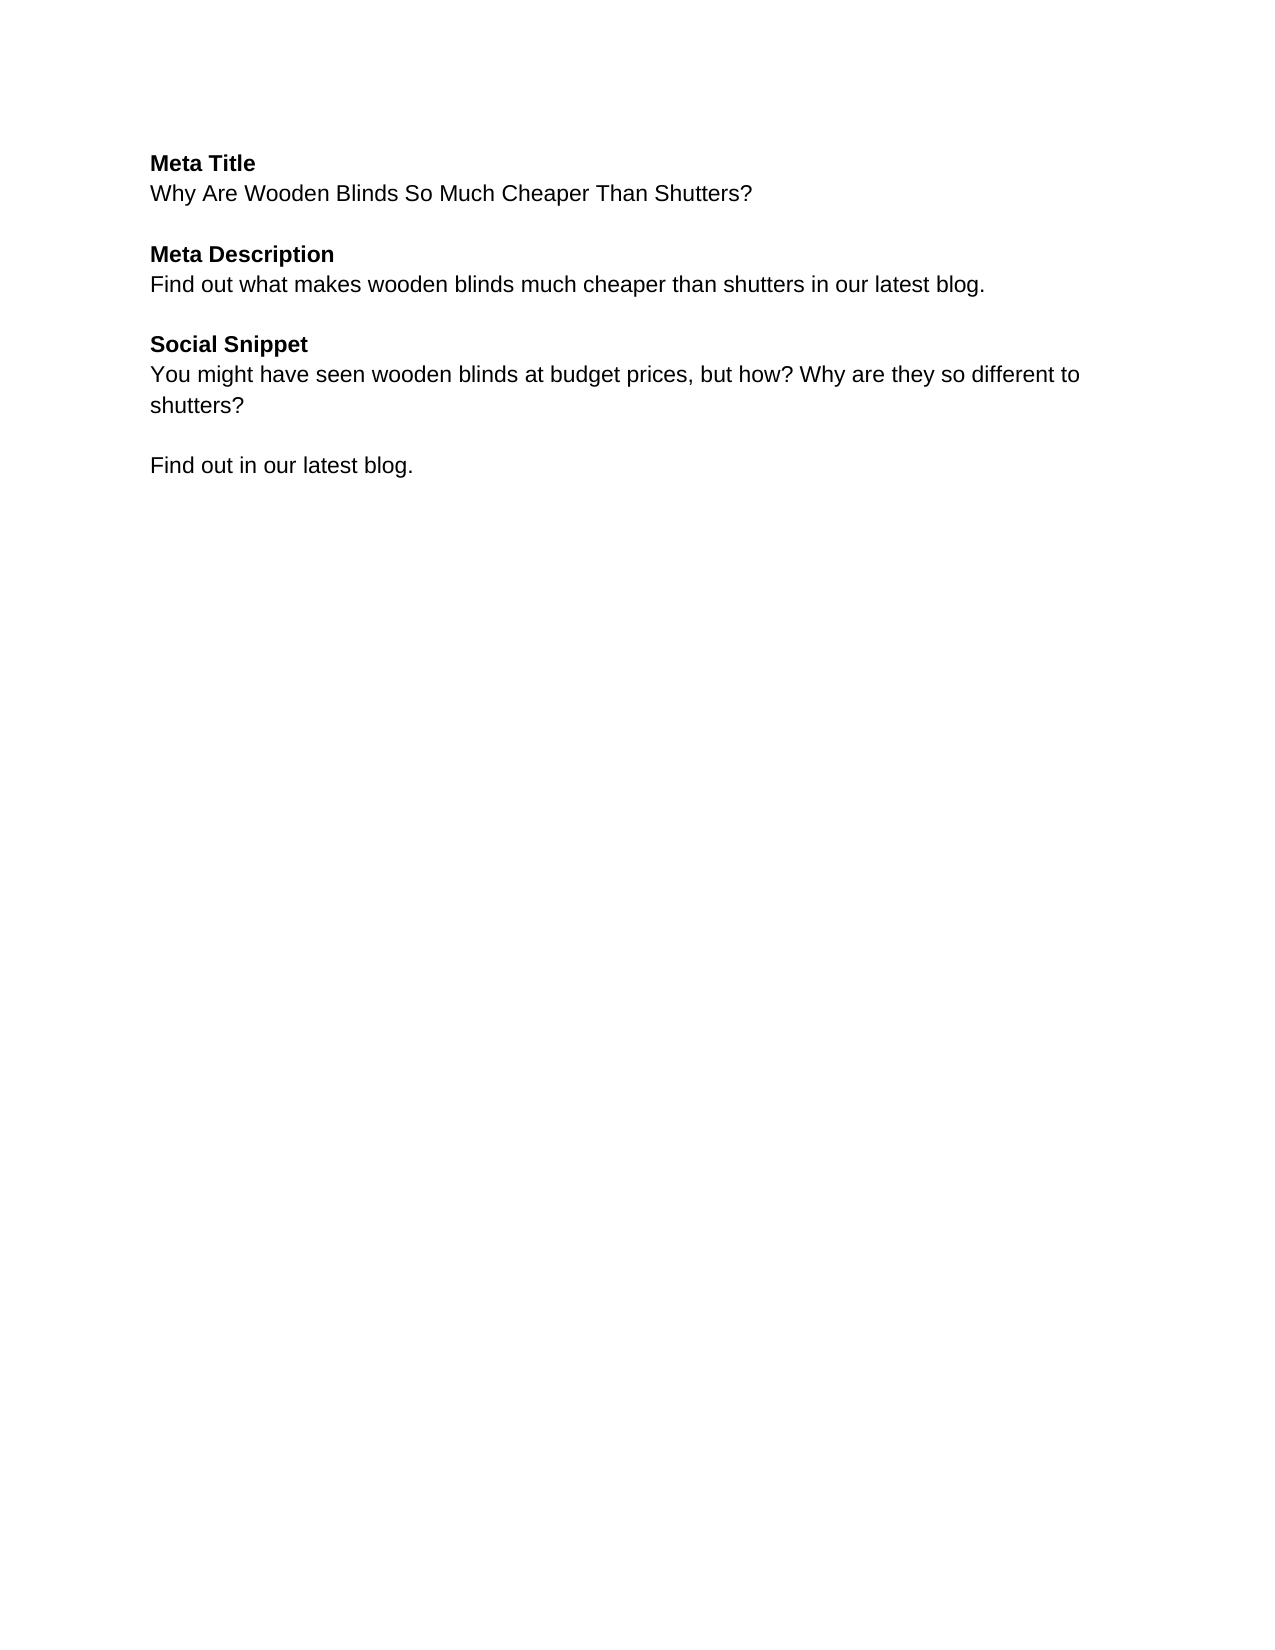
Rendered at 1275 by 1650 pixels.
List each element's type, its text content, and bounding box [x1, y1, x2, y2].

text You might have seen wooden blinds at budget prices, but how? Why are they so different to shutters? [150, 361, 1125, 418]
text Why Are Wooden Blinds So Much Cheaper Than Shutters? [150, 180, 1125, 207]
text Find out what makes wooden blinds much cheaper than shutters in our latest blog. [150, 271, 1125, 297]
text Find out in our latest blog. [150, 452, 1125, 478]
text Meta Description [150, 241, 1125, 267]
text Social Snippet [150, 331, 1125, 358]
text Meta Title [150, 150, 1125, 176]
